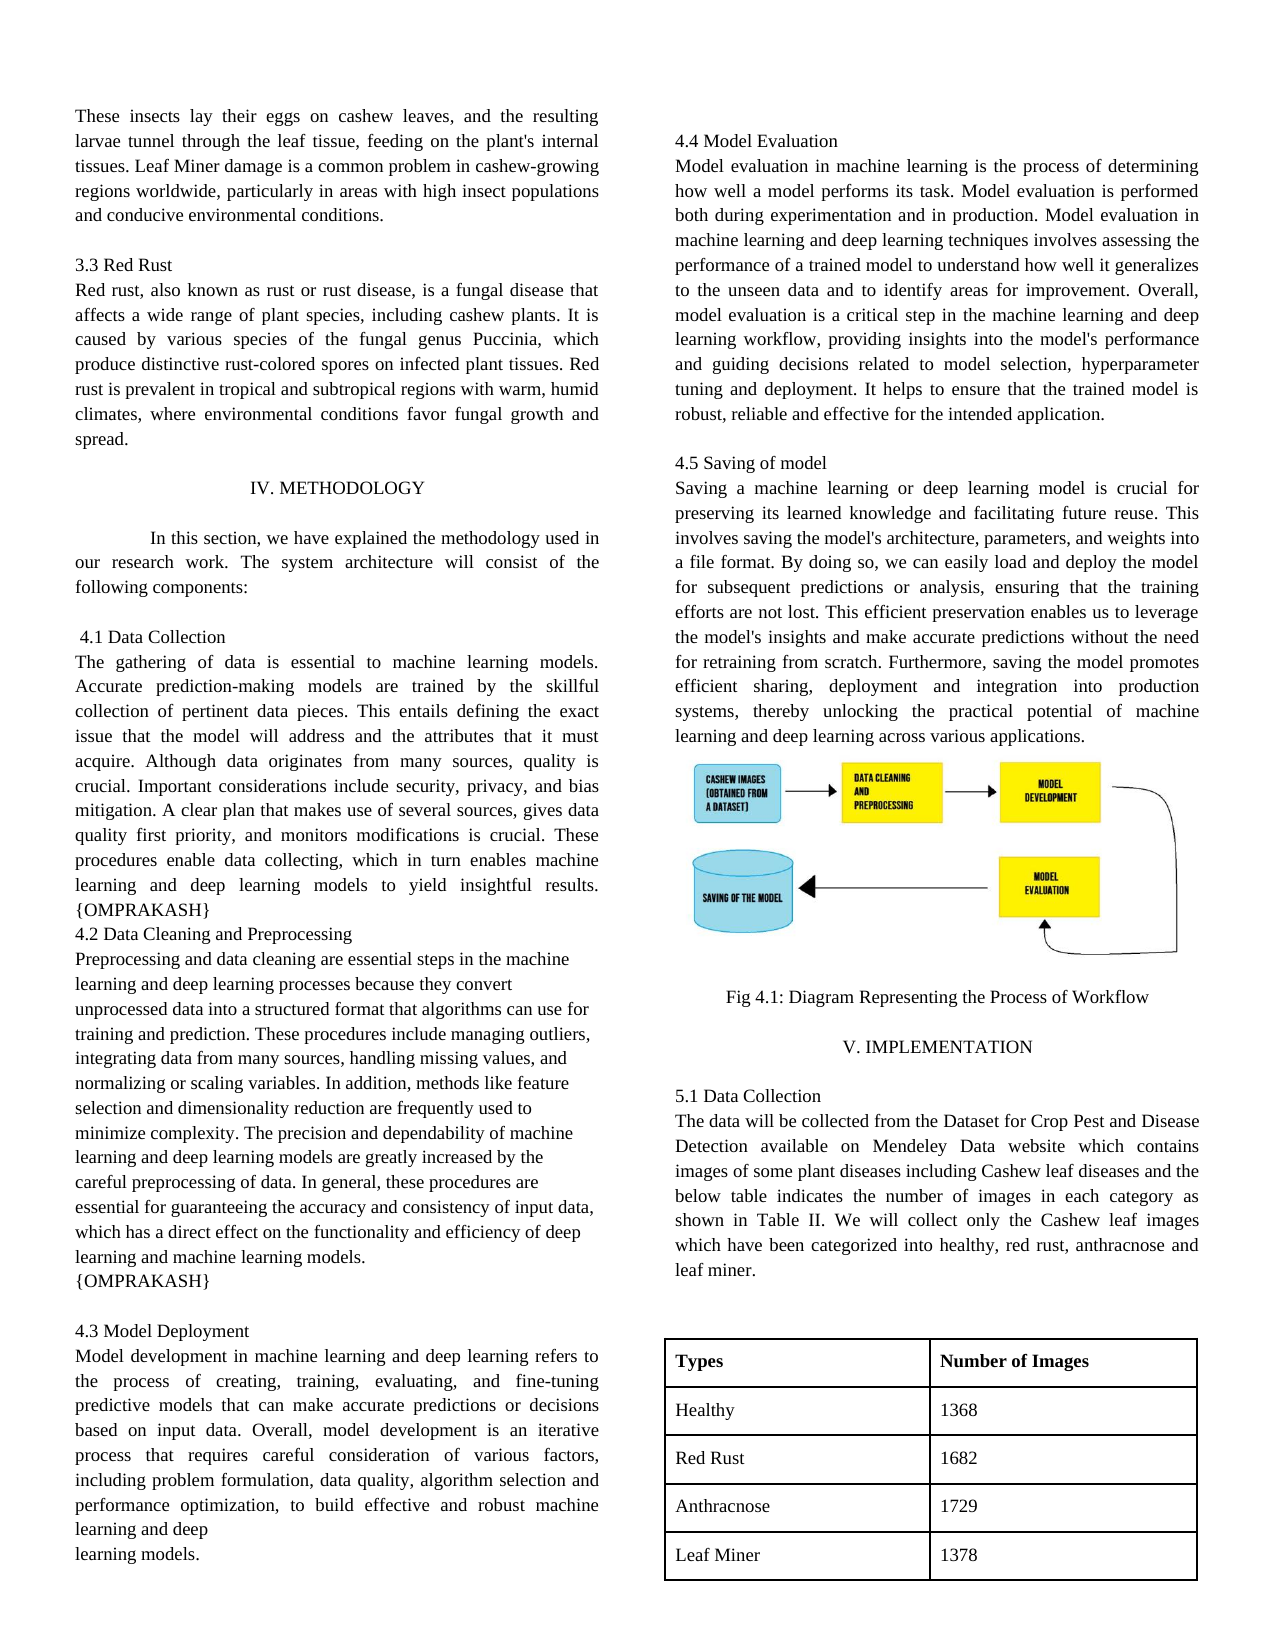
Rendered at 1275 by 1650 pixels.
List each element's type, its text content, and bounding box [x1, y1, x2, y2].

text {OMPRAKASH} [75, 1270, 600, 1292]
text Red rust, also known as rust or rust disease, is a fungal disease that affects a wide range of plant species, including cashew plants. It is caused by various species of the fungal genus Puccinia, which produce distinctive rust-colored spores on infected plant tissues. Red rust is prevalent in tropical and subtropical regions with warm, humid climates, where environmental conditions favor fungal growth and spread. [75, 279, 600, 449]
table_cell 1729 [931, 1485, 1196, 1531]
table_cell Anthracnose [666, 1485, 929, 1531]
table_header Number of Images [931, 1340, 1196, 1386]
text In this section, we have explained the methodology used in our research work. The system architecture will consist of the following components: [75, 527, 600, 598]
text Model development in machine learning and deep learning refers to the process of creating, training, evaluating, and fine-tuning predictive models that can make accurate predictions or decisions based on input data. Overall, model development is an iterative process that requires careful consideration of various factors, including problem formulation, data quality, algorithm selection and performance optimization, to build effective and robust machine learning and deep [75, 1345, 600, 1540]
text 5.1 Data Collection [675, 1085, 1200, 1107]
text The data will be collected from the Dataset for Crop Pest and Disease Detection available on Mendeley Data website which contains images of some plant diseases including Cashew leaf diseases and the below table indicates the number of images in each category as shown in Table II. We will collect only the Cashew leaf images which have been categorized into healthy, red rust, anthracnose and leaf miner. [675, 1110, 1200, 1280]
text V. IMPLEMENTATION [675, 1036, 1200, 1057]
text 4.2 Data Cleaning and Preprocessing [75, 923, 600, 945]
text 4.1 Data Collection [75, 626, 600, 647]
table_cell Leaf Miner [666, 1533, 929, 1579]
text learning models. [75, 1543, 600, 1565]
text 4.3 Model Deployment [75, 1320, 600, 1342]
table_header Types [666, 1340, 929, 1386]
table_cell 1378 [931, 1533, 1196, 1579]
text Preprocessing and data cleaning are essential steps in the machine learning and deep learning processes because they convert unprocessed data into a structured format that algorithms can use for training and prediction. These procedures include managing outliers, integrating data from many sources, handling missing values, and normalizing or scaling variables. In addition, methods like feature selection and dimensionality reduction are frequently used to minimize complexity. The precision and dependability of machine learning and deep learning models are greatly increased by the careful preprocessing of data. In general, these procedures are essential for guaranteeing the accuracy and consistency of input data, which has a direct effect on the functionality and efficiency of deep learning and machine learning models. [75, 948, 600, 1267]
text Saving a machine learning or deep learning model is crucial for preserving its learned knowledge and facilitating future reuse. This involves saving the model's architecture, parameters, and weights into a file format. By doing so, we can easily load and deploy the model for subsequent predictions or analysis, ensuring that the training efforts are not lost. This efficient preservation enables us to leverage the model's insights and make accurate predictions without the need for retraining from scratch. Furthermore, saving the model promotes efficient sharing, deployment and integration into production systems, thereby unlocking the practical potential of machine learning and deep learning across various applications. [675, 477, 1200, 747]
table_cell 1682 [931, 1436, 1196, 1483]
table_cell Healthy [666, 1388, 929, 1434]
text The gathering of data is essential to machine learning models. Accurate prediction-making models are trained by the skillful collection of pertinent data pieces. This entails defining the exact issue that the model will address and the attributes that it must acquire. Although data originates from many sources, quality is crucial. Important considerations include security, privacy, and bias mitigation. A clear plan that makes use of several sources, gives data quality first priority, and monitors modifications is crucial. These procedures enable data collecting, which in turn enables machine learning and deep learning models to yield insightful results.{OMPRAKASH} [75, 651, 600, 920]
text Fig 4.1: Diagram Representing the Process of Workflow [675, 986, 1200, 1008]
text 4.5 Saving of model [675, 452, 1200, 474]
text IV. METHODOLOGY [75, 477, 600, 499]
text 3.3 Red Rust [75, 254, 600, 276]
table_cell Red Rust [666, 1436, 929, 1483]
text 4.4 Model Evaluation [675, 130, 1200, 152]
text Model evaluation in machine learning is the process of determining how well a model performs its task. Model evaluation is performed both during experimentation and in production. Model evaluation in machine learning and deep learning techniques involves assessing the performance of a trained model to understand how well it generalizes to the unseen data and to identify areas for improvement. Overall, model evaluation is a critical step in the machine learning and deep learning workflow, providing insights into the model's performance and guiding decisions related to model selection, hyperparameter tuning and deployment. It helps to ensure that the trained model is robust, reliable and effective for the intended application. [675, 155, 1200, 424]
picture [675, 749, 1200, 983]
table_cell 1368 [931, 1388, 1196, 1434]
